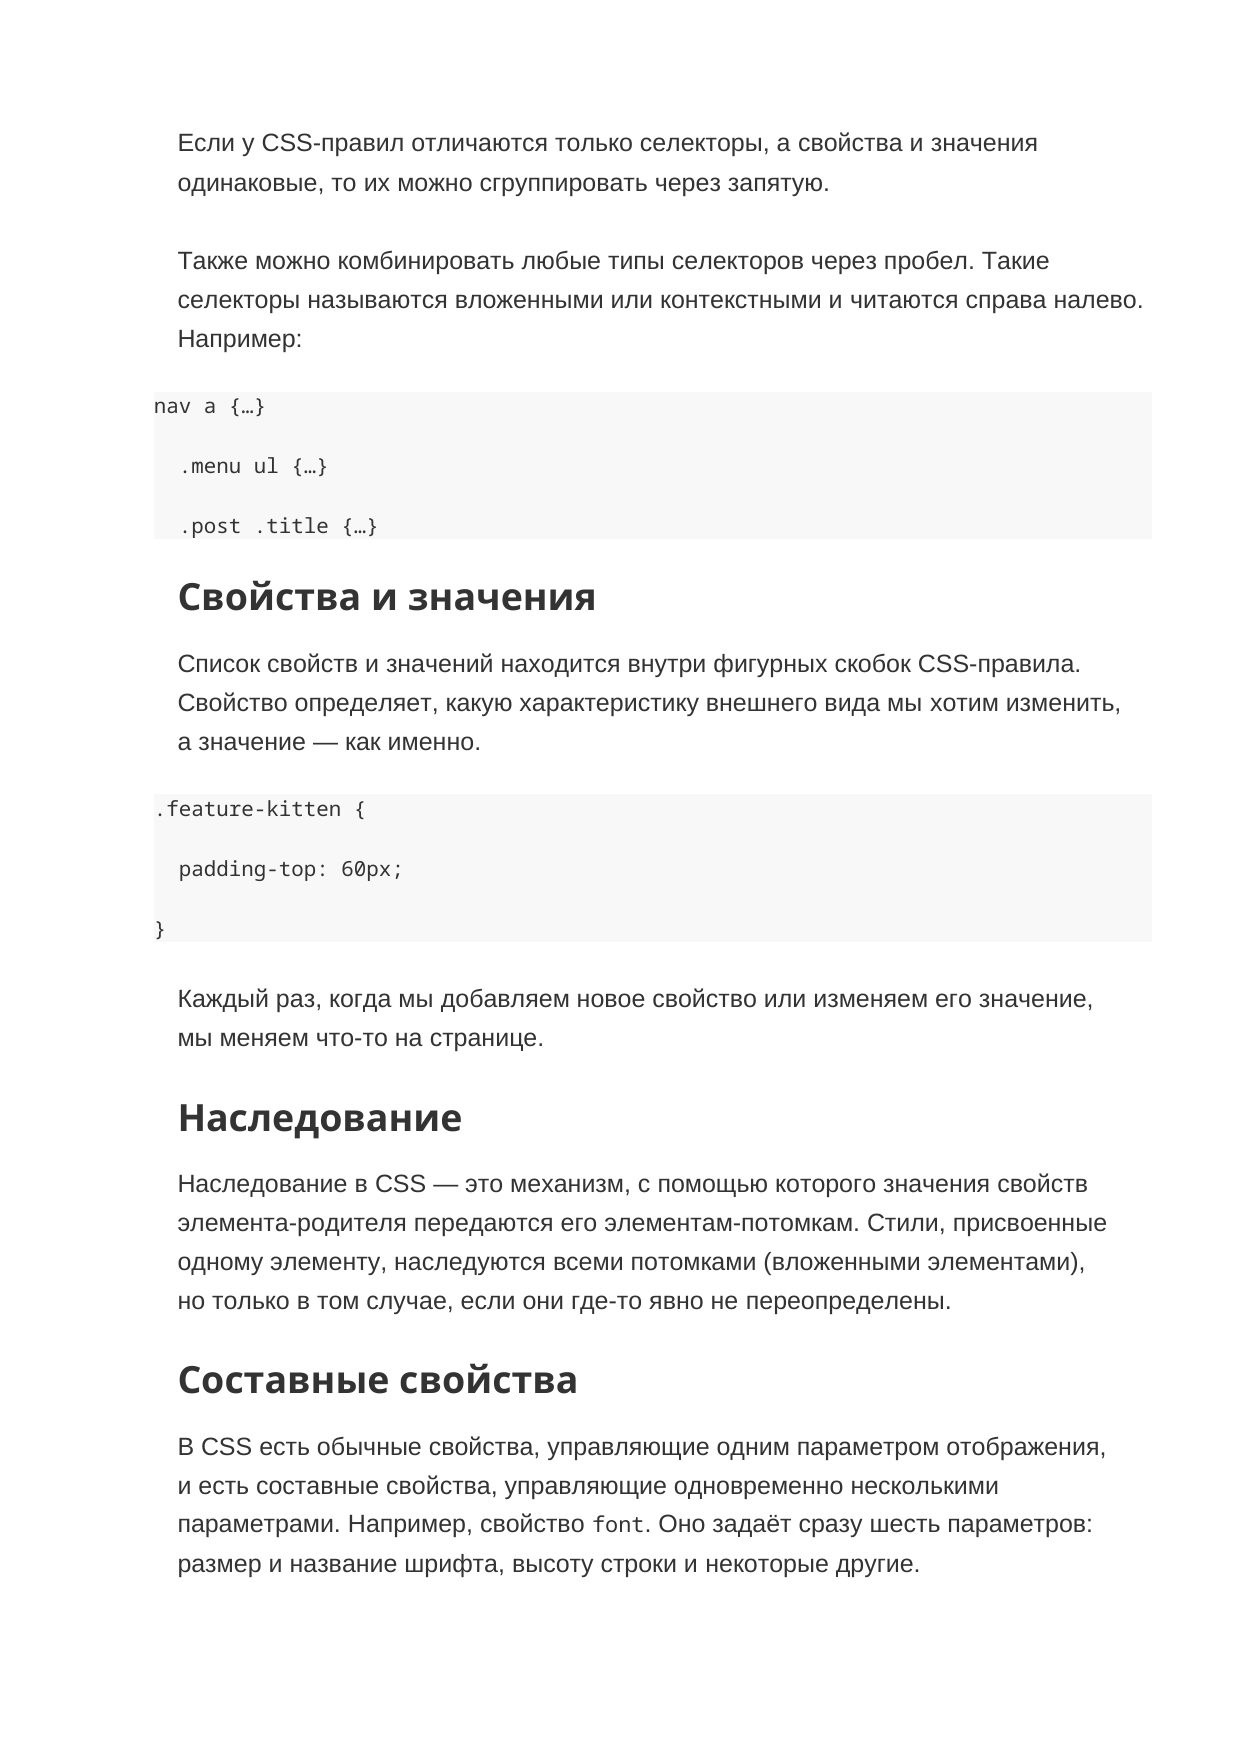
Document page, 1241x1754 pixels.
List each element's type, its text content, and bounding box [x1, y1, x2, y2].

text Список свойств и значений находится внутри фигурных скобок CSS-правила. Свойство определяет, какую характеристику внешнего вида мы хотим изменить, а значение — как именно. [177, 638, 1152, 756]
text Если у CSS-правил отличаются только селекторы, а свойства и значения одинаковые, то их можно сгруппировать через запятую. [177, 118, 1152, 196]
text } [154, 914, 1152, 942]
text В CSS есть обычные свойства, управляющие одним параметром отображения, и есть составные свойства, управляющие одновременно несколькими параметрами. Например, свойство font. Оно задаёт сразу шесть параметров: размер и название шрифта, высоту строки и некоторые другие. [177, 1422, 1152, 1578]
text padding-top: 60px; [154, 854, 1152, 883]
text Наследование [177, 1091, 1152, 1142]
text nav a {…} [154, 392, 1152, 420]
text Свойства и значения [177, 571, 1152, 622]
text Наследование в CSS — это механизм, с помощью которого значения свойств элемента-родителя передаются его элементам-потомкам. Стили, присвоенные одному элементу, наследуются всеми потомками (вложенными элементами), но только в том случае, если они где-то явно не переопределены. [177, 1158, 1152, 1315]
text Также можно комбинировать любые типы селекторов через пробел. Такие селекторы называются вложенными или контекстными и читаются справа налево. Например: [177, 235, 1152, 352]
text Каждый раз, когда мы добавляем новое свойство или изменяем его значение, мы меняем что-то на странице. [177, 974, 1152, 1052]
text .post .title {…} [154, 511, 1152, 539]
text .menu ul {…} [154, 451, 1152, 480]
text .feature-kitten { [154, 794, 1152, 823]
text Составные свойства [177, 1354, 1152, 1405]
